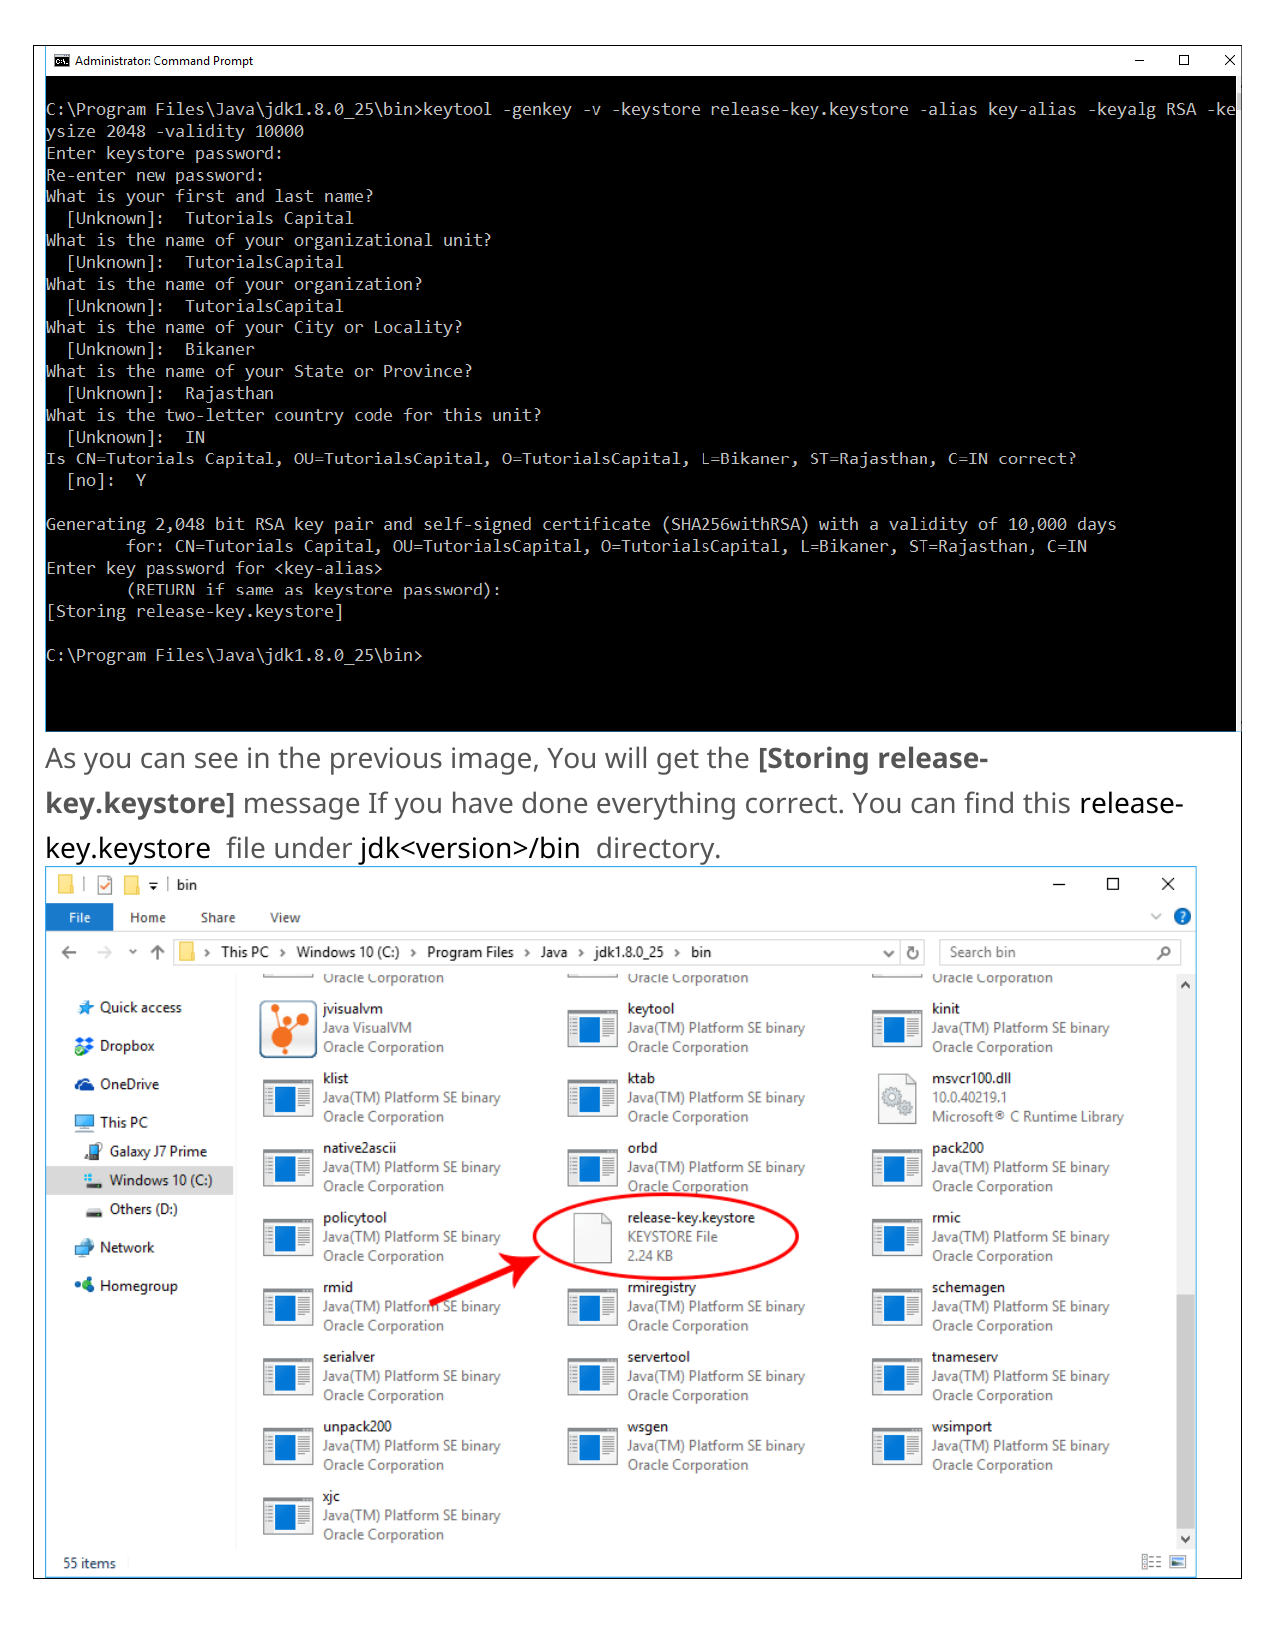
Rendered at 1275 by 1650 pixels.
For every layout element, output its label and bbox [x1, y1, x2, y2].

picture [45, 46, 1242, 732]
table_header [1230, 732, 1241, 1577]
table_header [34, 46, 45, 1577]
picture [45, 866, 1197, 1578]
